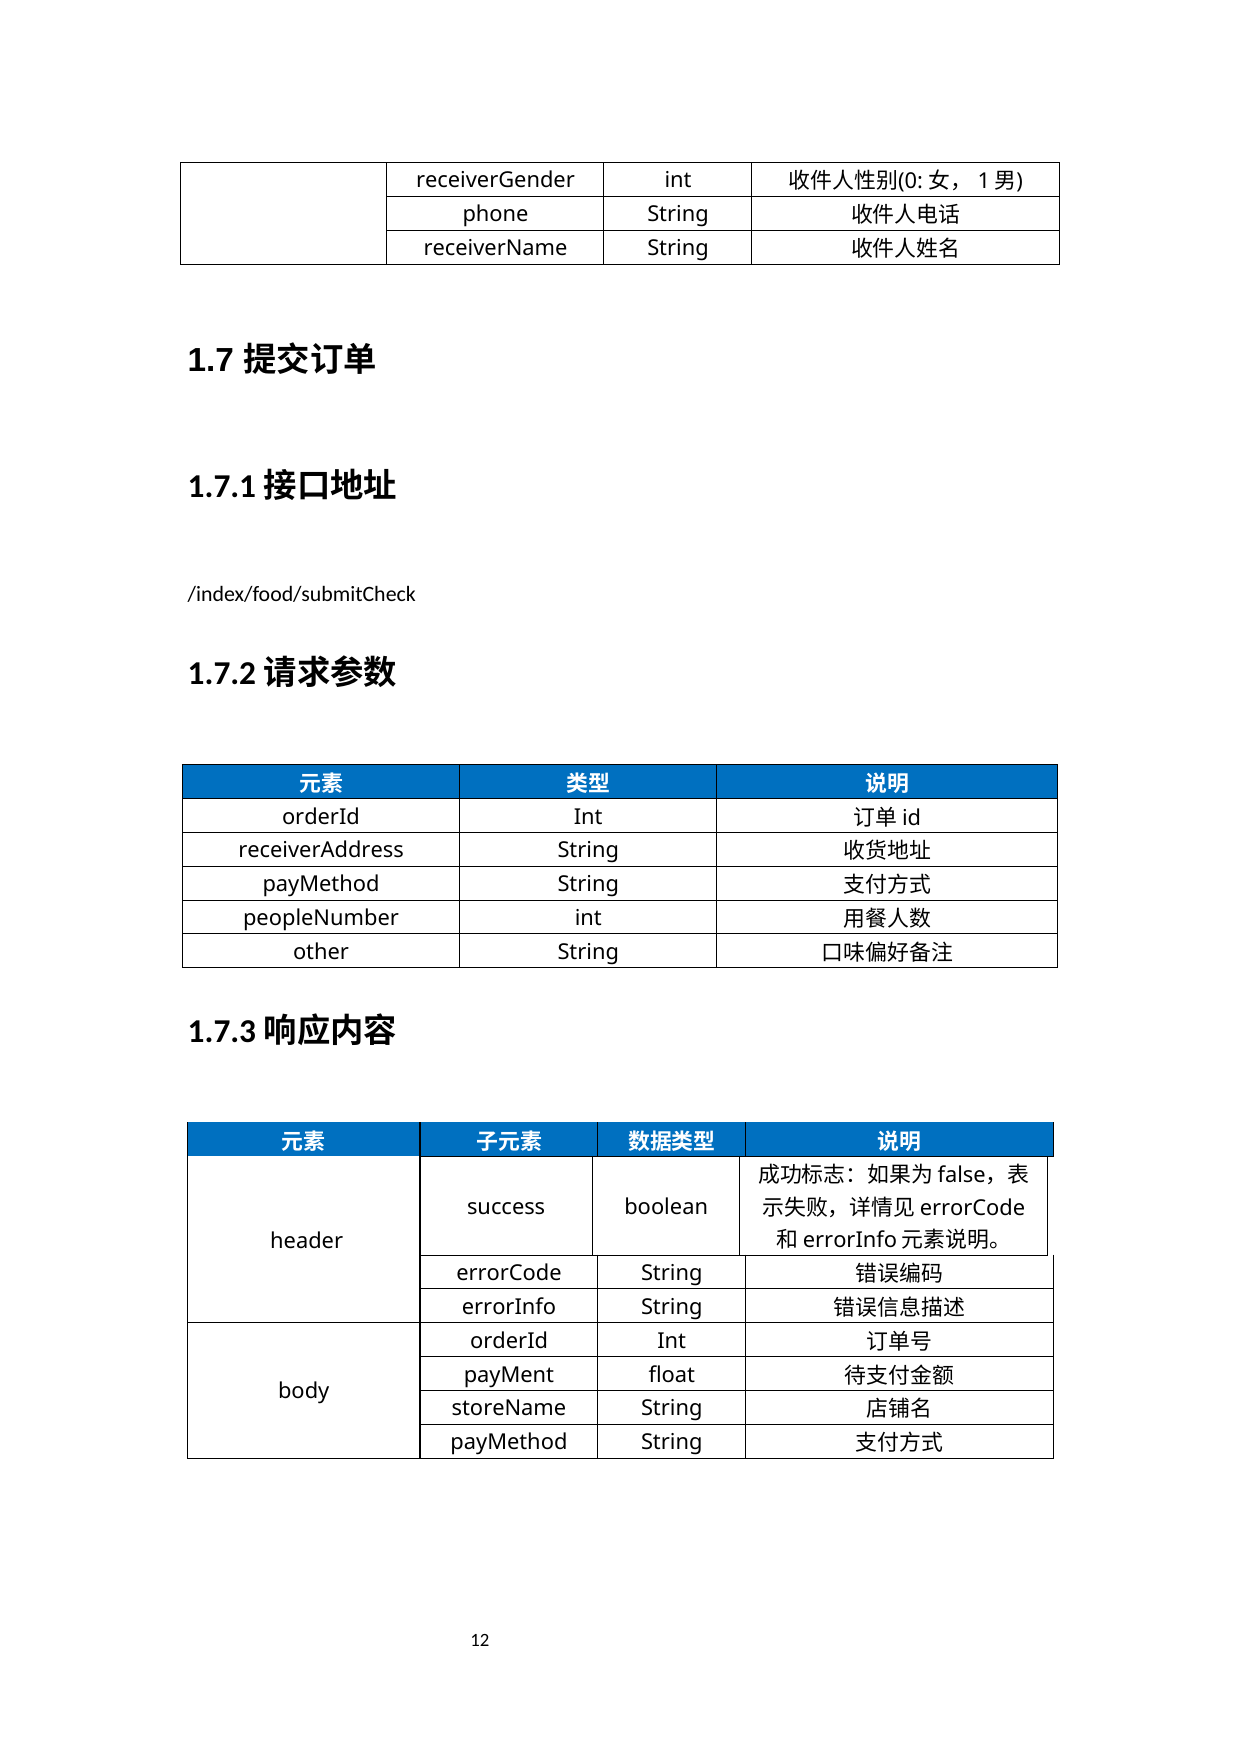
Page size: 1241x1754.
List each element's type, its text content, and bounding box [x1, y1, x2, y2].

table_cell 收货地址 [717, 833, 1057, 866]
table_cell orderId [421, 1323, 597, 1356]
table_cell boolean [593, 1157, 739, 1254]
table_cell 用餐人数 [717, 901, 1057, 933]
table_cell 收件人电话 [752, 197, 1059, 230]
subtitle 1.7.3 响应内容 [187, 995, 1053, 1060]
table_cell receiverName [387, 231, 603, 263]
table_cell success [421, 1157, 592, 1254]
table_header 数据类型 [598, 1122, 745, 1156]
table_cell other [183, 934, 459, 967]
table_cell receiverAddress [183, 833, 459, 866]
table_cell peopleNumber [183, 901, 459, 933]
table_cell 支付方式 [717, 867, 1057, 899]
table_header 类型 [460, 765, 716, 798]
table_cell 错误编码 [746, 1255, 1053, 1288]
table_cell 错误信息描述 [746, 1289, 1053, 1322]
table_cell String [598, 1425, 745, 1458]
table_cell String [460, 867, 716, 899]
subtitle 1.7.2 请求参数 [187, 637, 1053, 702]
subtitle 1.7.1 接口地址 [187, 451, 1053, 516]
table_cell Int [598, 1323, 745, 1356]
table_cell 订单号 [746, 1323, 1053, 1356]
table_cell String [598, 1289, 745, 1322]
table_cell String [604, 197, 751, 230]
table_cell orderId [183, 799, 459, 832]
table_cell errorCode [421, 1256, 597, 1288]
table_cell int [460, 901, 716, 933]
subtitle 1.7 提交订单 [187, 324, 1053, 389]
table_cell 待支付金额 [746, 1357, 1053, 1390]
table_cell 收件人性别(0: 女， 1男) [752, 163, 1059, 196]
table_cell String [604, 231, 751, 263]
table_cell header [188, 1156, 419, 1322]
table_cell phone [387, 197, 603, 230]
table_cell storeName [421, 1391, 597, 1424]
table_cell float [598, 1357, 745, 1390]
table_cell String [598, 1391, 745, 1424]
table_header 元素 [188, 1122, 419, 1156]
table_cell String [598, 1256, 745, 1288]
table_cell 口味偏好备注 [717, 934, 1057, 967]
table_cell body [188, 1323, 419, 1458]
table_cell payMent [421, 1357, 597, 1390]
table_cell 订单id [717, 799, 1057, 832]
table_cell payMethod [421, 1425, 597, 1458]
text /index/food/submitCheck [187, 578, 1053, 610]
table_cell String [460, 833, 716, 866]
table_header 子元素 [421, 1122, 597, 1156]
table_header 说明 [717, 765, 1057, 798]
table_cell errorInfo [421, 1289, 597, 1322]
table_cell 收件人姓名 [752, 231, 1059, 263]
table_header 说明 [746, 1122, 1053, 1156]
table_cell int [604, 163, 751, 196]
table_cell 支付方式 [746, 1425, 1053, 1458]
table_cell 成功标志：如果为false，表示失败，详情见errorCode和errorInfo元素说明。 [740, 1157, 1047, 1254]
table_cell Int [460, 799, 716, 832]
table_cell receiverGender [387, 163, 603, 196]
table_cell payMethod [183, 867, 459, 899]
table_cell 店铺名 [746, 1391, 1053, 1424]
table_header 元素 [183, 765, 459, 798]
table_cell String [460, 934, 716, 967]
